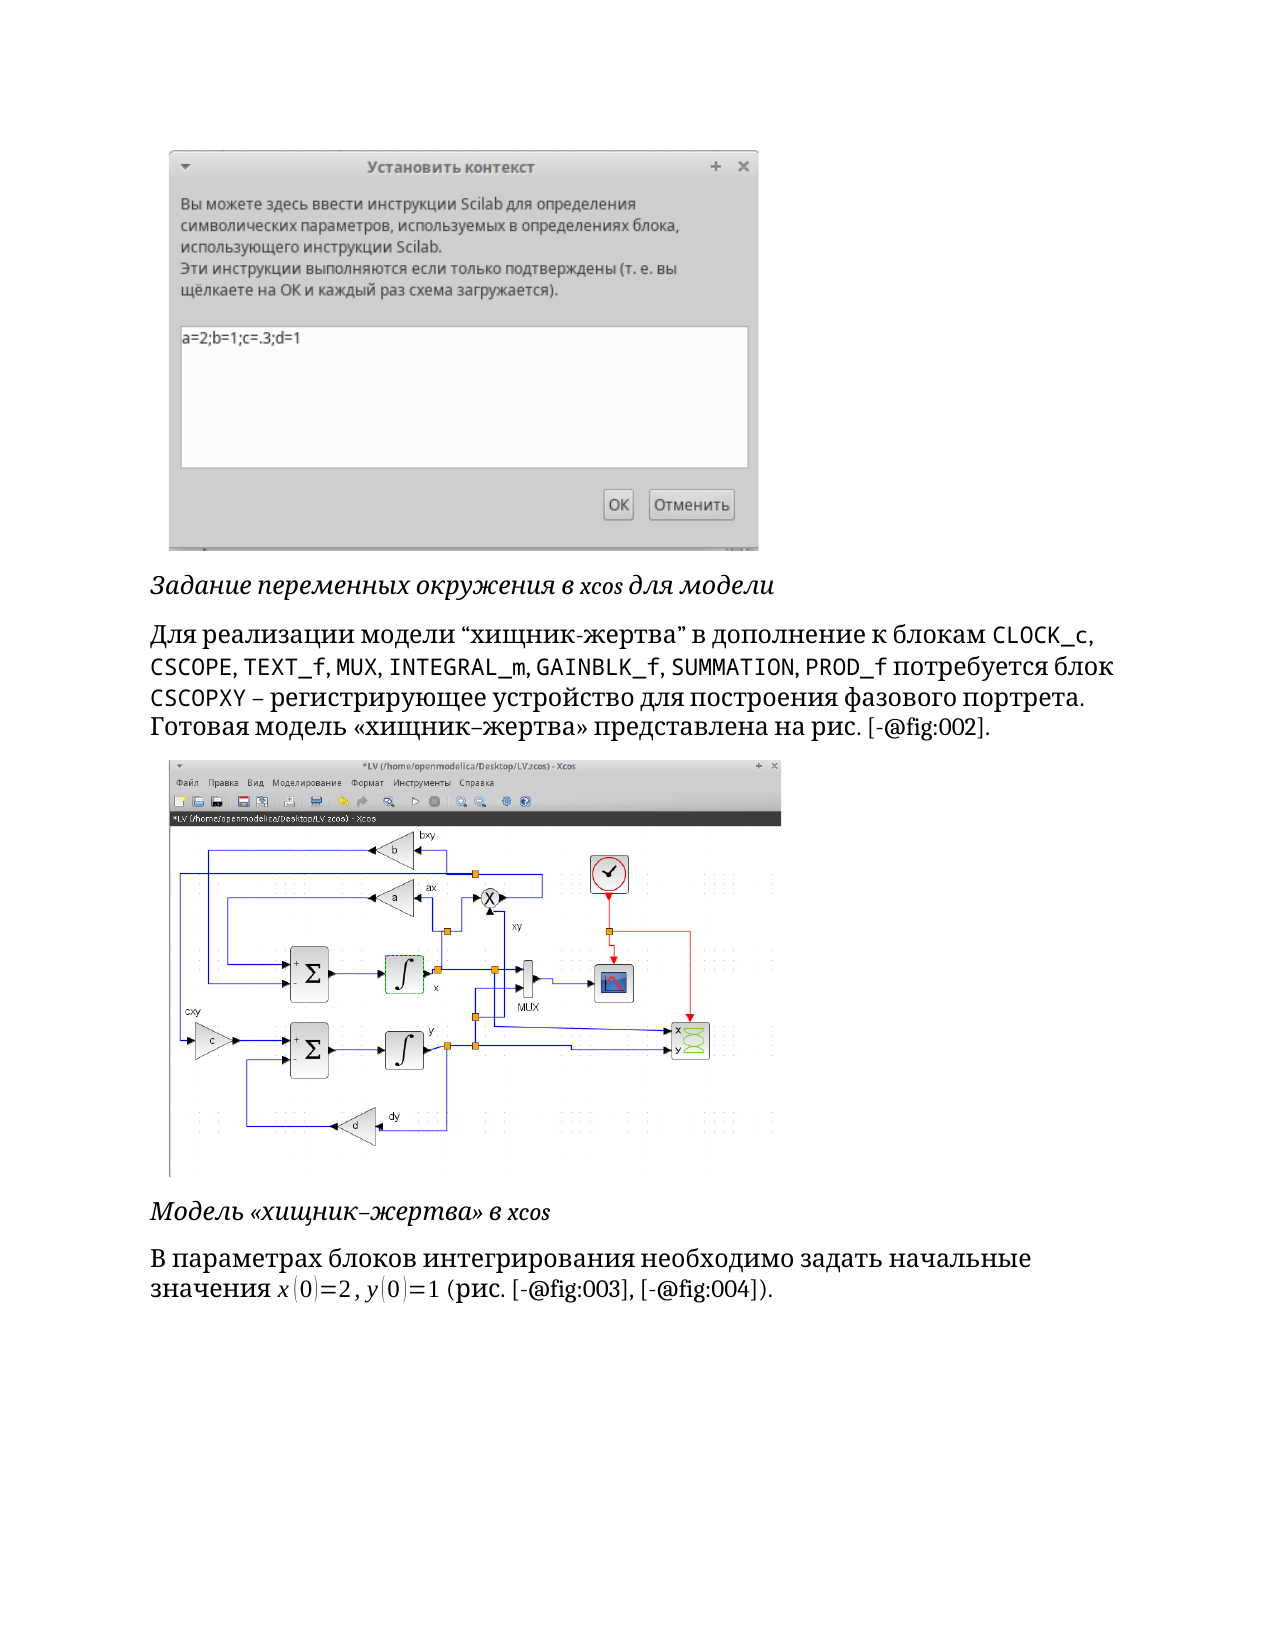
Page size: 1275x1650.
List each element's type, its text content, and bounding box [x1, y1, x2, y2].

picture [168, 150, 759, 551]
text В параметрах блоков интегрирования необходимо задать начальные значения (рис. [-@fig:003], [-@fig:004]). [150, 1245, 1125, 1305]
picture [168, 760, 782, 1177]
text Для реализации модели “хищник-жертва” в дополнение к блокам CLOCK_c, CSCOPE, TEXT_f, MUX, INTEGRAL_m, GAINBLK_f, SUMMATION, PROD_f потребуется блок CSCOPXY – регистрирующее устройство для построения фазового портрета. Готовая модель «хищник–жертва» представлена на рис. [-@fig:002]. [150, 619, 1125, 742]
text Задание переменных окружения в xcos для модели [150, 572, 1125, 600]
text Модель «хищник–жертва» в xcos [150, 1198, 1125, 1227]
